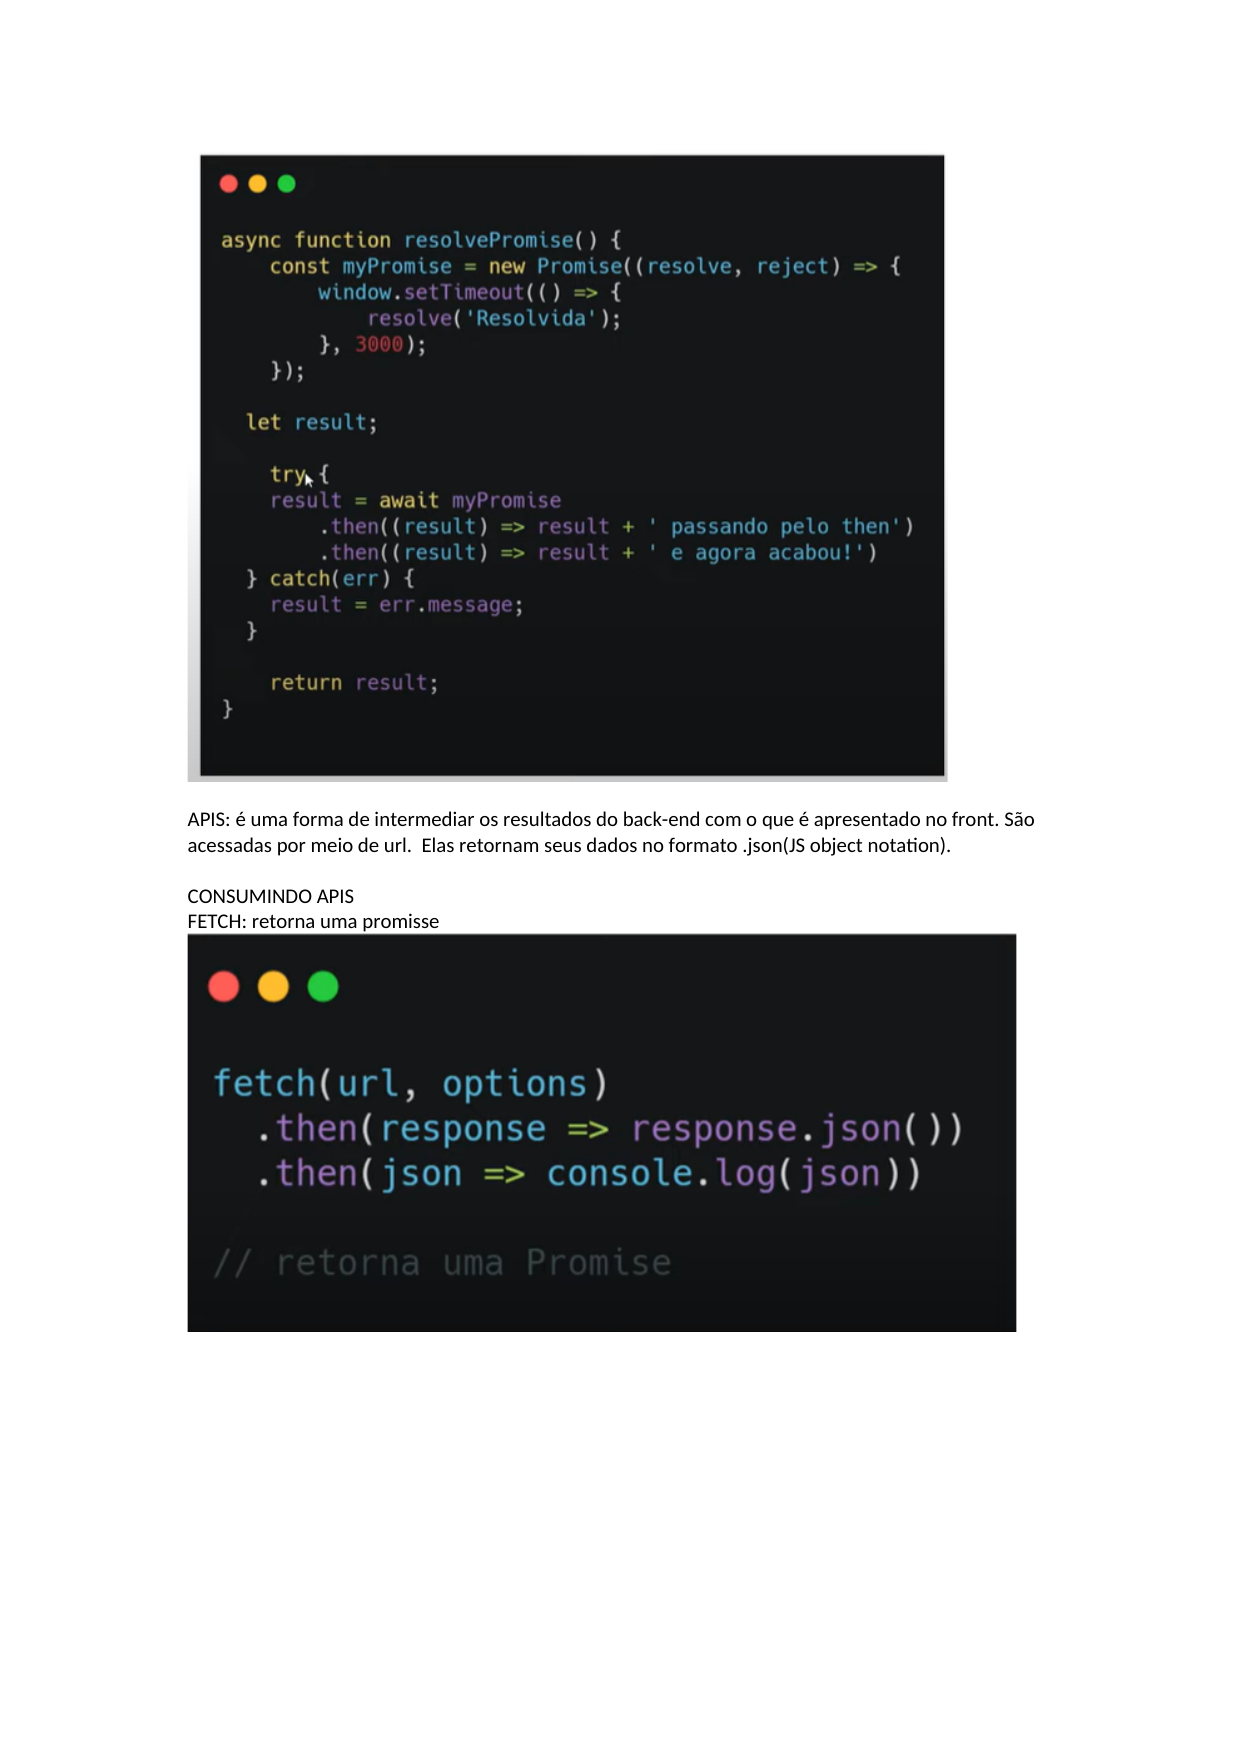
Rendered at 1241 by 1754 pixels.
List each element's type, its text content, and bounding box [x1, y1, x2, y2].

list FETCH: retorna uma promisse [187, 908, 1053, 934]
list APIS: é uma forma de intermediar os resultados do back-end com o que é apresentado no front. São acessadas por meio de url. Elas retornam seus dados no formato .json(JS object notation). [187, 807, 1053, 857]
picture [187, 933, 1017, 1332]
list CONSUMINDO APIS [187, 883, 1053, 908]
picture [187, 150, 948, 782]
